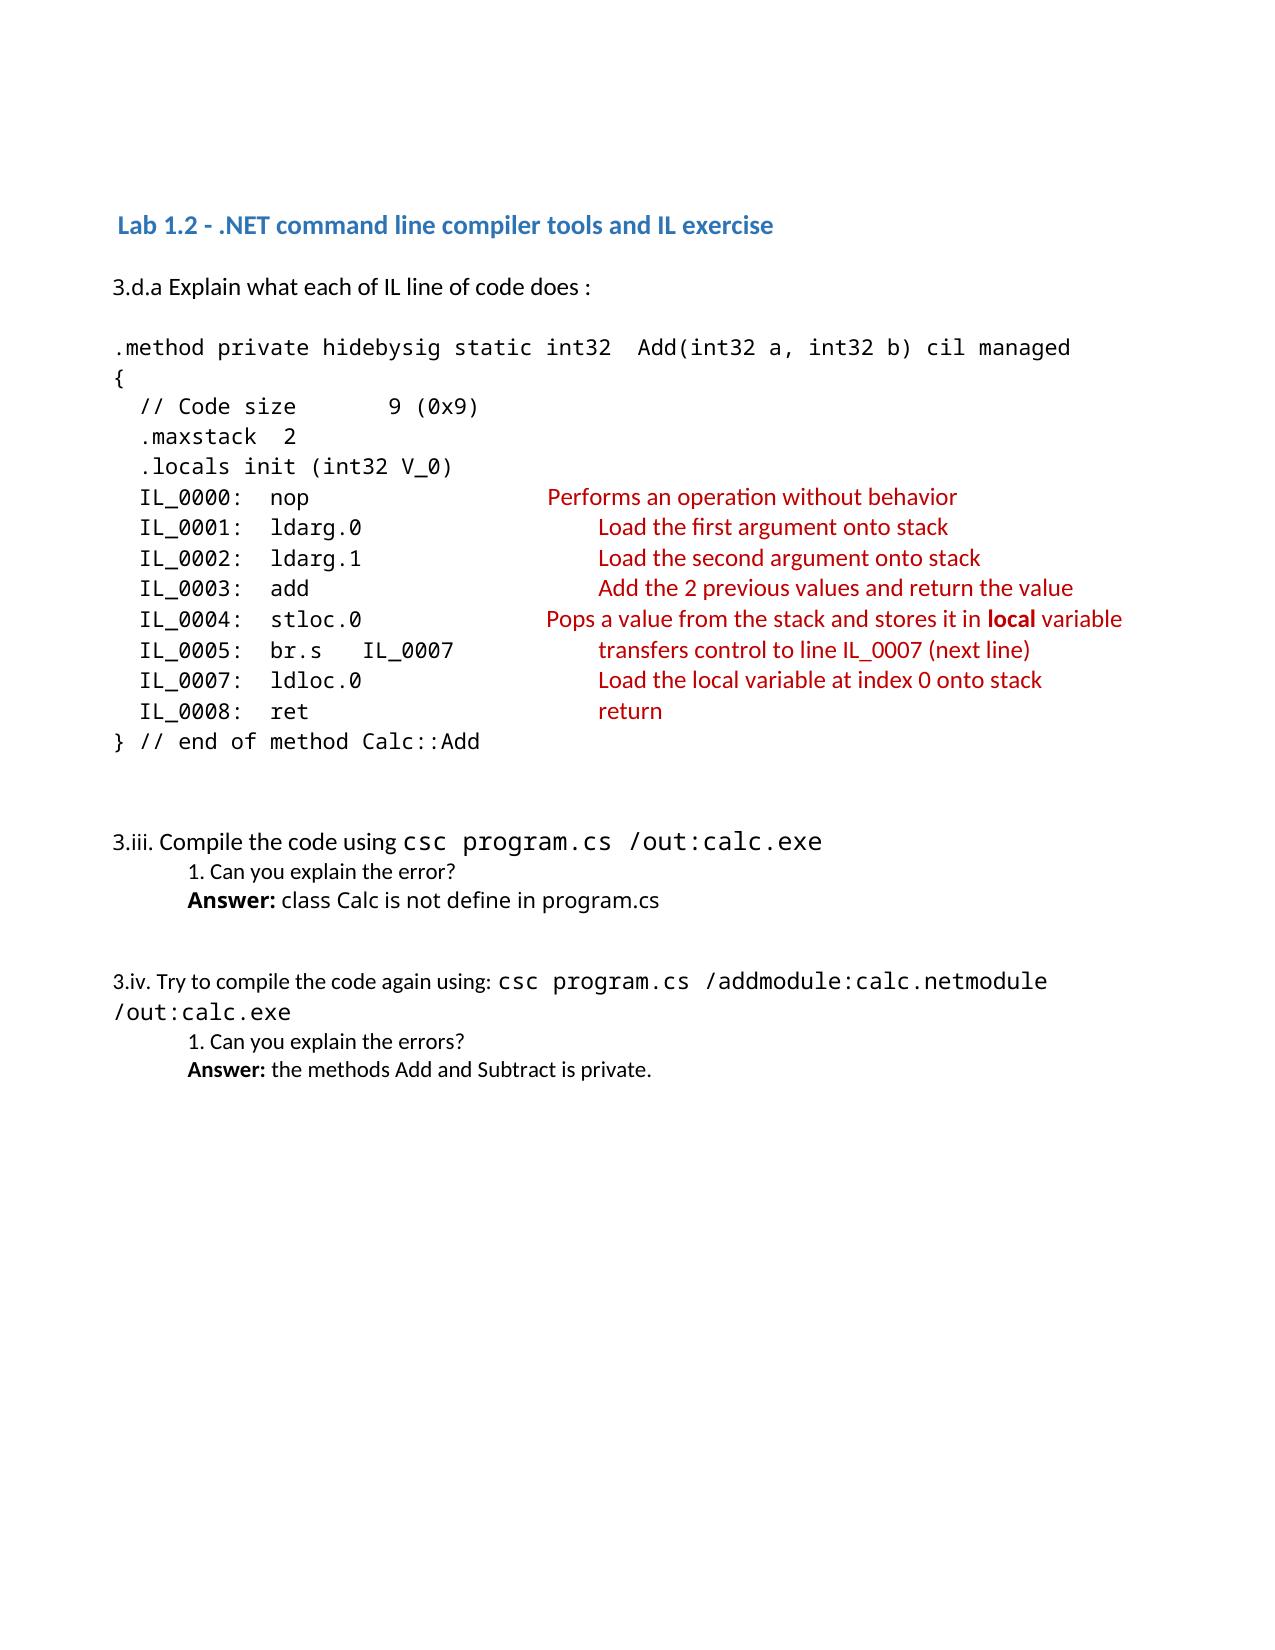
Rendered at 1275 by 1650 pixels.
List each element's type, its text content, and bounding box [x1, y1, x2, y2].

text IL_0003: add Add the 2 previous values and return the value [112, 573, 1237, 603]
text { [112, 362, 1237, 391]
text 1. Can you explain the error? [112, 857, 1237, 885]
text IL_0008: ret return [112, 695, 1237, 726]
text // Code size 9 (0x9) [112, 391, 1237, 421]
text .method private hidebysig static int32 Add(int32 a, int32 b) cil managed [112, 332, 1237, 362]
text 3.iii. Compile the code using csc program.cs /out:calc.exe [112, 823, 1237, 857]
text .locals init (int32 V_0) [112, 451, 1237, 481]
text IL_0004: stloc.0 Pops a value from the stack and stores it in local variable [112, 603, 1237, 634]
text IL_0001: ldarg.0 Load the first argument onto stack [112, 511, 1237, 542]
text IL_0007: ldloc.0 Load the local variable at index 0 onto stack [112, 664, 1237, 695]
text IL_0005: br.s IL_0007 transfers control to line IL_0007 (next line) [112, 634, 1237, 664]
text 3.d.a Explain what each of IL line of code does : [112, 271, 1237, 302]
text IL_0002: ldarg.1 Load the second argument onto stack [112, 542, 1237, 573]
text Answer: class Calc is not define in program.cs [112, 885, 1237, 915]
text IL_0000: nop Performs an operation without behavior [112, 481, 1237, 511]
text } // end of method Calc::Add [112, 726, 1237, 756]
text Answer: the methods Add and Subtract is private. [112, 1055, 1237, 1083]
text .maxstack 2 [112, 421, 1237, 451]
text 3.iv. Try to compile the code again using: csc program.cs /addmodule:calc.netmodule /out:calc.exe [112, 964, 1237, 1027]
text Lab 1.2 - .NET command line compiler tools and IL exercise [112, 208, 1237, 242]
text 1. Can you explain the errors? [112, 1027, 1237, 1055]
